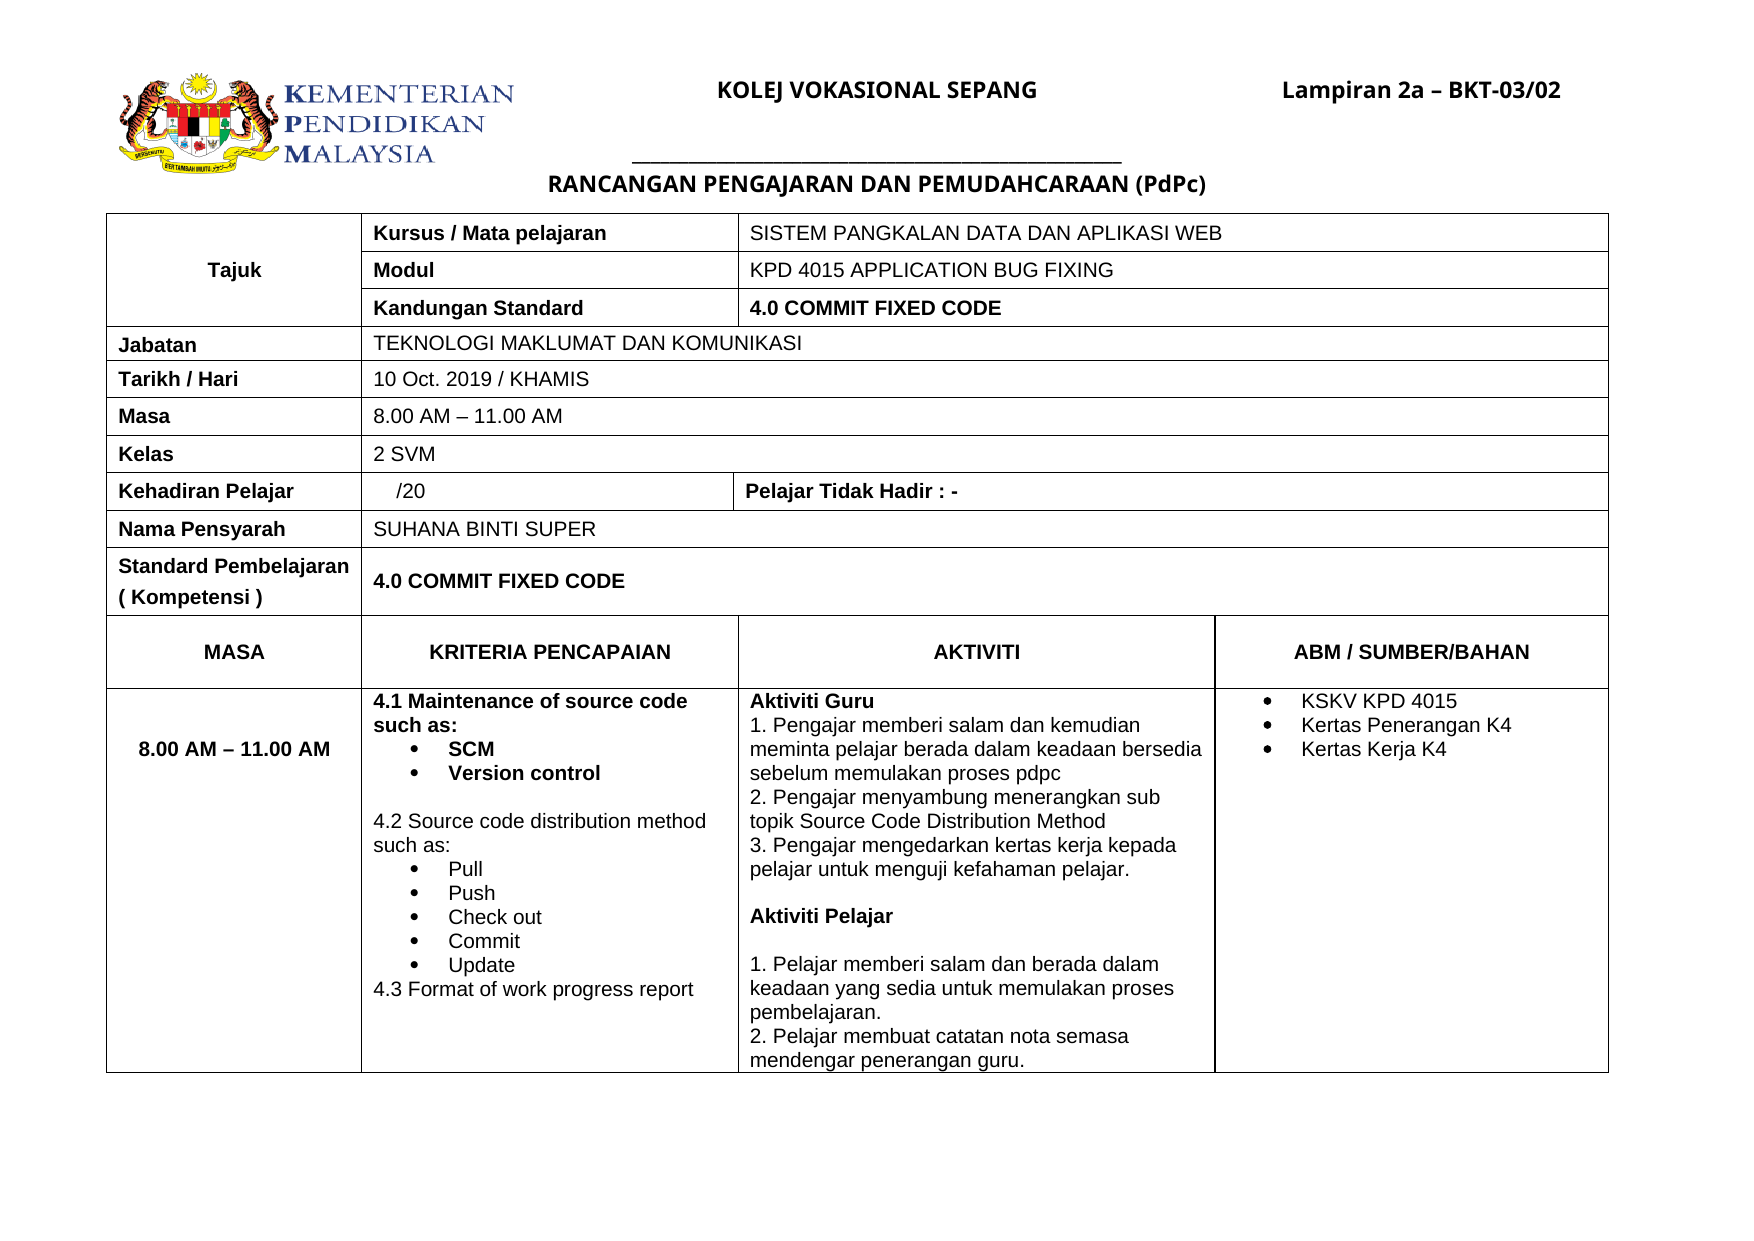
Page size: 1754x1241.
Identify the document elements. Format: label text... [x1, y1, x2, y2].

table_cell TEKNOLOGI MAKLUMAT DAN KOMUNIKASI [362, 327, 1608, 359]
table_cell KPD 4015 APPLICATION BUG FIXING [739, 252, 1608, 288]
table_cell Kelas [107, 436, 361, 472]
table_cell AKTIVITI [739, 616, 1214, 688]
table_cell 4.0 COMMIT FIXED CODE [739, 289, 1608, 326]
table_header Kursus / Mata pelajaran [362, 214, 738, 251]
table_cell 2 SVM [362, 436, 1608, 472]
table_cell 4.0 COMMIT FIXED CODE [362, 548, 1608, 615]
table_cell Standard Pembelajaran ( Kompetensi ) [107, 548, 361, 615]
table_cell SUHANA BINTI SUPER [362, 511, 1608, 547]
table_cell 8.00 AM – 11.00 AM [362, 398, 1608, 434]
table_cell Modul [362, 252, 738, 288]
table_header Tajuk [107, 214, 361, 326]
table_cell Kandungan Standard [362, 289, 738, 326]
table_cell KRITERIA PENCAPAIAN [362, 616, 738, 688]
table_cell Jabatan [107, 327, 361, 359]
table_cell Masa [107, 398, 361, 434]
table_cell Nama Pensyarah [107, 511, 361, 547]
table_cell ABM / SUMBER/BAHAN [1216, 616, 1608, 688]
table_cell 8.00 AM – 11.00 AM [107, 689, 361, 1072]
table_cell Kehadiran Pelajar [107, 473, 361, 509]
table_cell 10 Oct. 2019 / KHAMIS [362, 361, 1608, 397]
table_header SISTEM PANGKALAN DATA DAN APLIKASI WEB [739, 214, 1608, 251]
picture [118, 73, 514, 174]
table_cell Tarikh / Hari [107, 361, 361, 397]
table_cell Pelajar Tidak Hadir : - [734, 473, 1608, 509]
table_cell /20 [362, 473, 733, 509]
table_cell KSKV KPD 4015 Kertas Penerangan K4 Kertas Kerja K4 [1216, 689, 1608, 1072]
table_cell MASA [107, 616, 361, 688]
